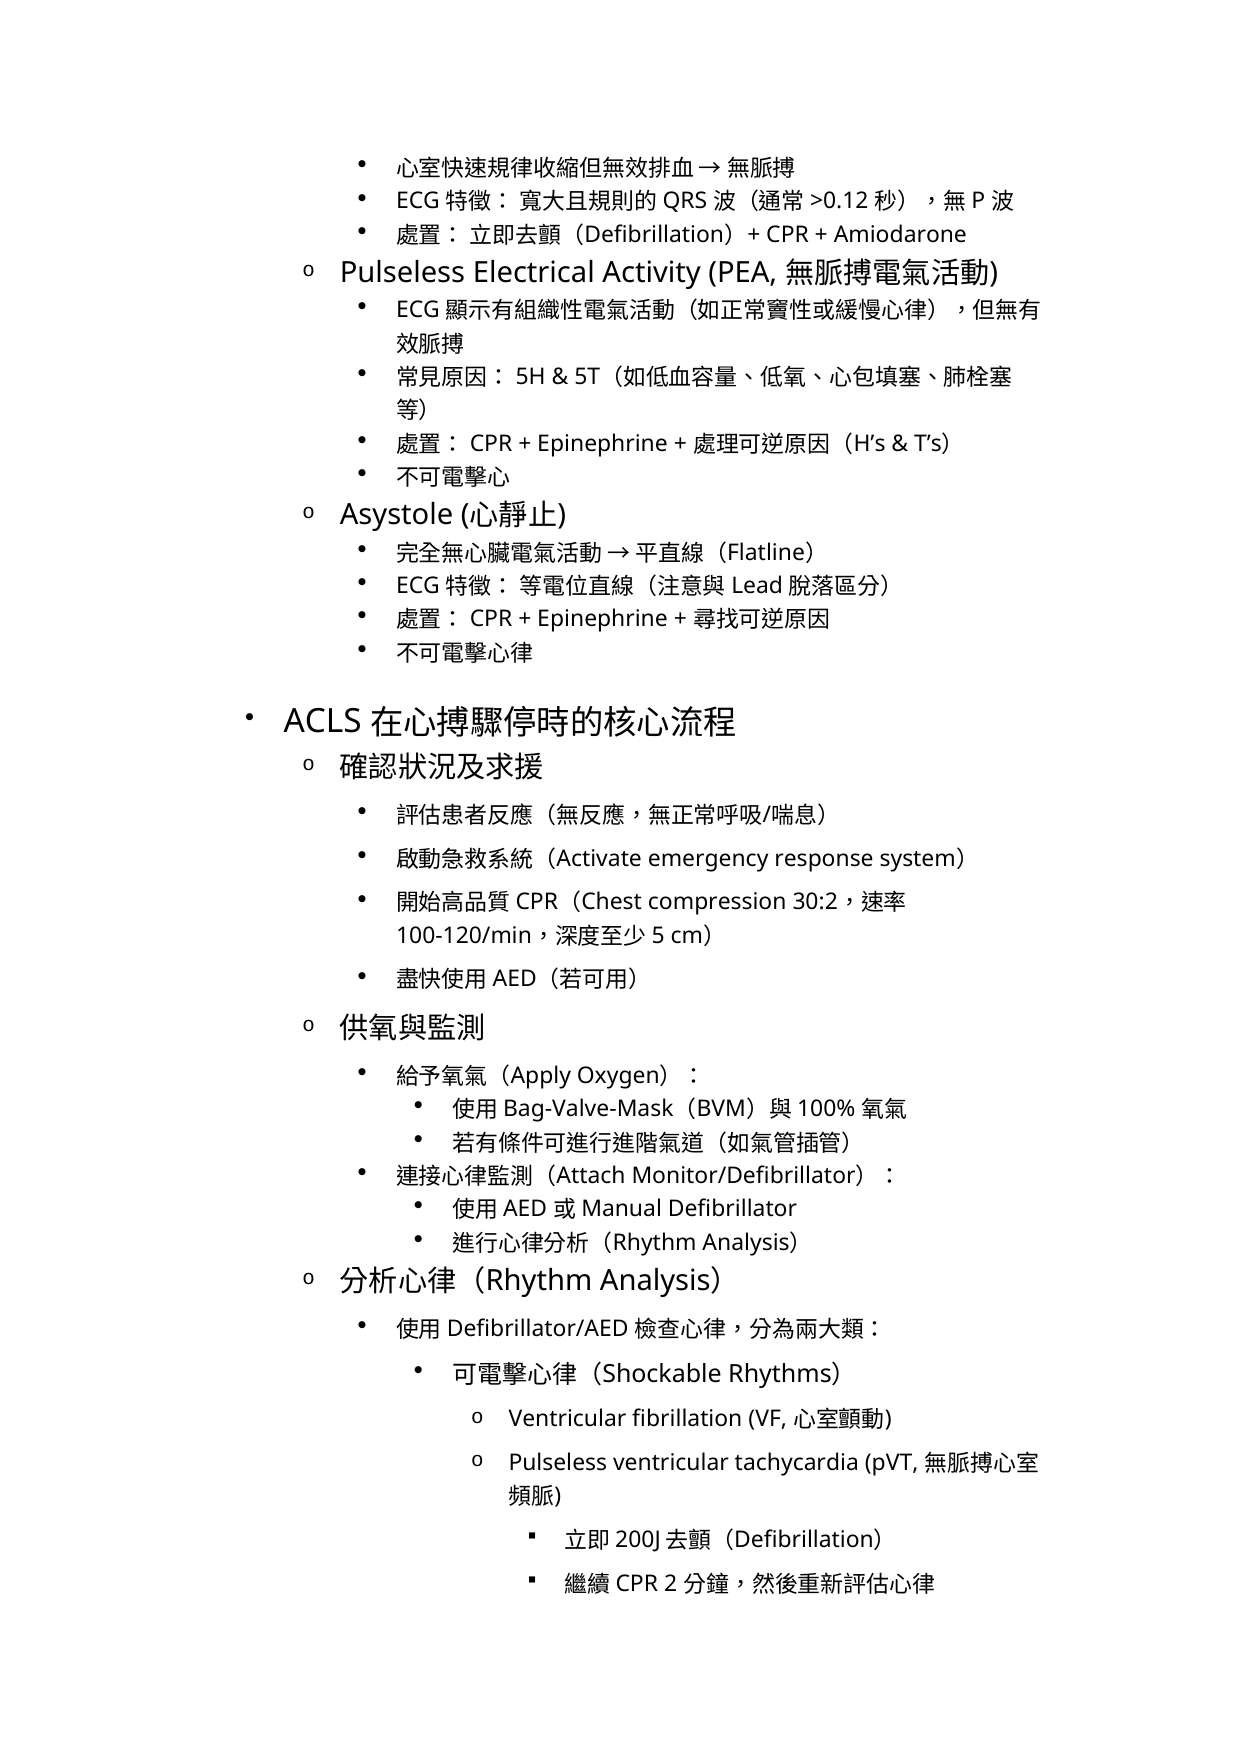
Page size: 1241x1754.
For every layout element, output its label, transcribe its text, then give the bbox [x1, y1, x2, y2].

list ACLS 在心搏驟停時的核心流程 [246, 696, 1053, 744]
list 進行心律分析（Rhythm Analysis） [414, 1224, 1053, 1258]
list Pulseless ventricular tachycardia (pVT, 無脈搏心室頻脈) [471, 1445, 1053, 1511]
list ECG 特徵： 等電位直線（注意與 Lead 脫落區分） [358, 568, 1053, 601]
list 立即200J去顫（Defibrillation） [527, 1522, 1053, 1555]
list 繼續 CPR 2 分鐘，然後重新評估心律 [527, 1566, 1053, 1599]
list 完全無心臟電氣活動 → 平直線（Flatline） [358, 534, 1053, 568]
list 心室快速規律收縮但無效排血 → 無脈搏 [358, 150, 1053, 183]
list 常見原因： 5H & 5T（如低血容量、低氧、心包填塞、肺栓塞等） [358, 359, 1053, 425]
list 給予氧氣（Apply Oxygen）： [358, 1058, 1053, 1091]
list 供氧與監測 [302, 1005, 1053, 1047]
list Asystole (心靜止) [302, 492, 1053, 534]
list 使用 AED 或 Manual Defibrillator [414, 1191, 1053, 1224]
list 使用 Defibrillator/AED 檢查心律，分為兩大類： [358, 1311, 1053, 1344]
list 分析心律（Rhythm Analysis） [302, 1258, 1053, 1300]
list ECG 顯示有組織性電氣活動（如正常竇性或緩慢心律），但無有效脈搏 [358, 292, 1053, 359]
list ECG 特徵： 寬大且規則的 QRS 波（通常 >0.12 秒），無 P 波 [358, 183, 1053, 217]
list 不可電擊心 [358, 459, 1053, 492]
list Ventricular fibrillation (VF, 心室顫動) [471, 1401, 1053, 1434]
list Pulseless Electrical Activity (PEA, 無脈搏電氣活動) [302, 250, 1053, 292]
list 處置： CPR + Epinephrine + 處理可逆原因（H’s & T’s） [358, 425, 1053, 459]
list 處置： 立即去顫（Defibrillation）+ CPR + Amiodarone [358, 217, 1053, 250]
list 啟動急救系統（Activate emergency response system） [358, 841, 1053, 874]
list 不可電擊心律 [358, 634, 1053, 668]
list 確認狀況及求援 [302, 744, 1053, 786]
list 若有條件可進行進階氣道（如氣管插管） [414, 1124, 1053, 1158]
list 可電擊心律（Shockable Rhythms） [414, 1354, 1053, 1391]
list 連接心律監測（Attach Monitor/Defibrillator）： [358, 1158, 1053, 1191]
list 開始高品質 CPR（Chest compression 30:2，速率 100-120/min，深度至少 5 cm） [358, 884, 1053, 951]
list 使用 Bag-Valve-Mask（BVM）與 100% 氧氣 [414, 1091, 1053, 1124]
list 盡快使用 AED（若可用） [358, 961, 1053, 995]
list 處置： CPR + Epinephrine + 尋找可逆原因 [358, 601, 1053, 634]
list 評估患者反應（無反應，無正常呼吸/喘息） [358, 797, 1053, 830]
